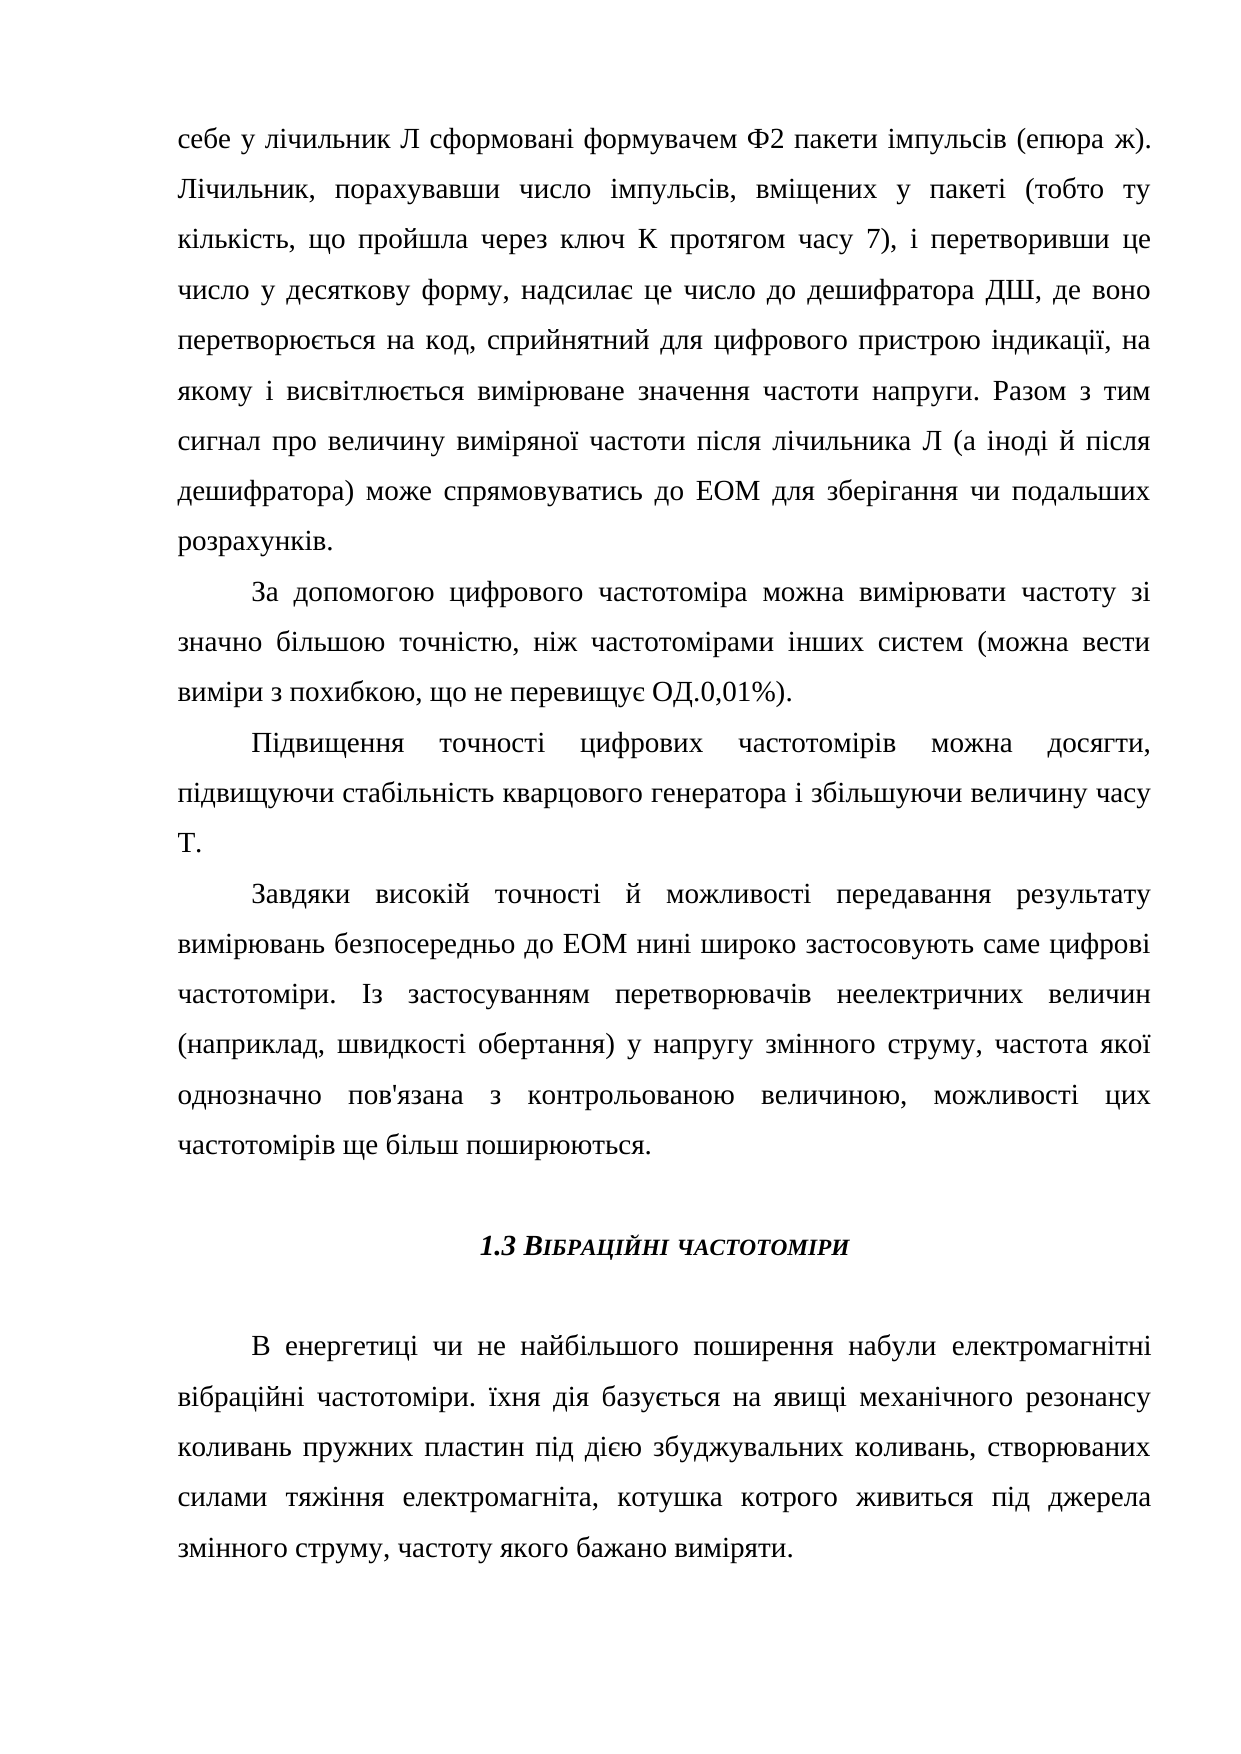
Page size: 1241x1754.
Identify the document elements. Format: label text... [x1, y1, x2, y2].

text За допомогою цифрового частотоміра можна вимірювати частоту зі значно більшою точністю, ніж частотомірами інших систем (можна вести виміри з похибкою, що не перевищує ОД.0,01%). [177, 574, 1152, 708]
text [177, 121, 1152, 557]
text В енергетиці чи не найбільшого поширення набули електромагнітні вібраційні частотоміри. їхня дія базується на явищі механічного резонансу коливань пружних пластин під дією збуджувальних коливань, створюваних силами тяжіння електромагніта, котушка котрого живиться під джерела змінного струму, частоту якого бажано виміряти. [177, 1328, 1152, 1563]
subtitle 1.3 Вібраційні частотоміри [177, 1228, 1152, 1261]
text Завдяки високій точності й можливості передавання результату вимірювань безпосередньо до ЕОМ нині широко застосовують саме цифрові частотоміри. Із застосуванням перетворювачів неелектричних величин (наприклад, швидкості обертання) у напругу змінного струму, частота якої однозначно пов'язана з контрольованою величиною, можливості цих частотомірів ще більш поширюються. [177, 876, 1152, 1161]
text Підвищення точності цифрових частотомірів можна досягти, підвищуючи стабільність кварцового генератора і збільшуючи величину часу Т. [177, 725, 1152, 859]
